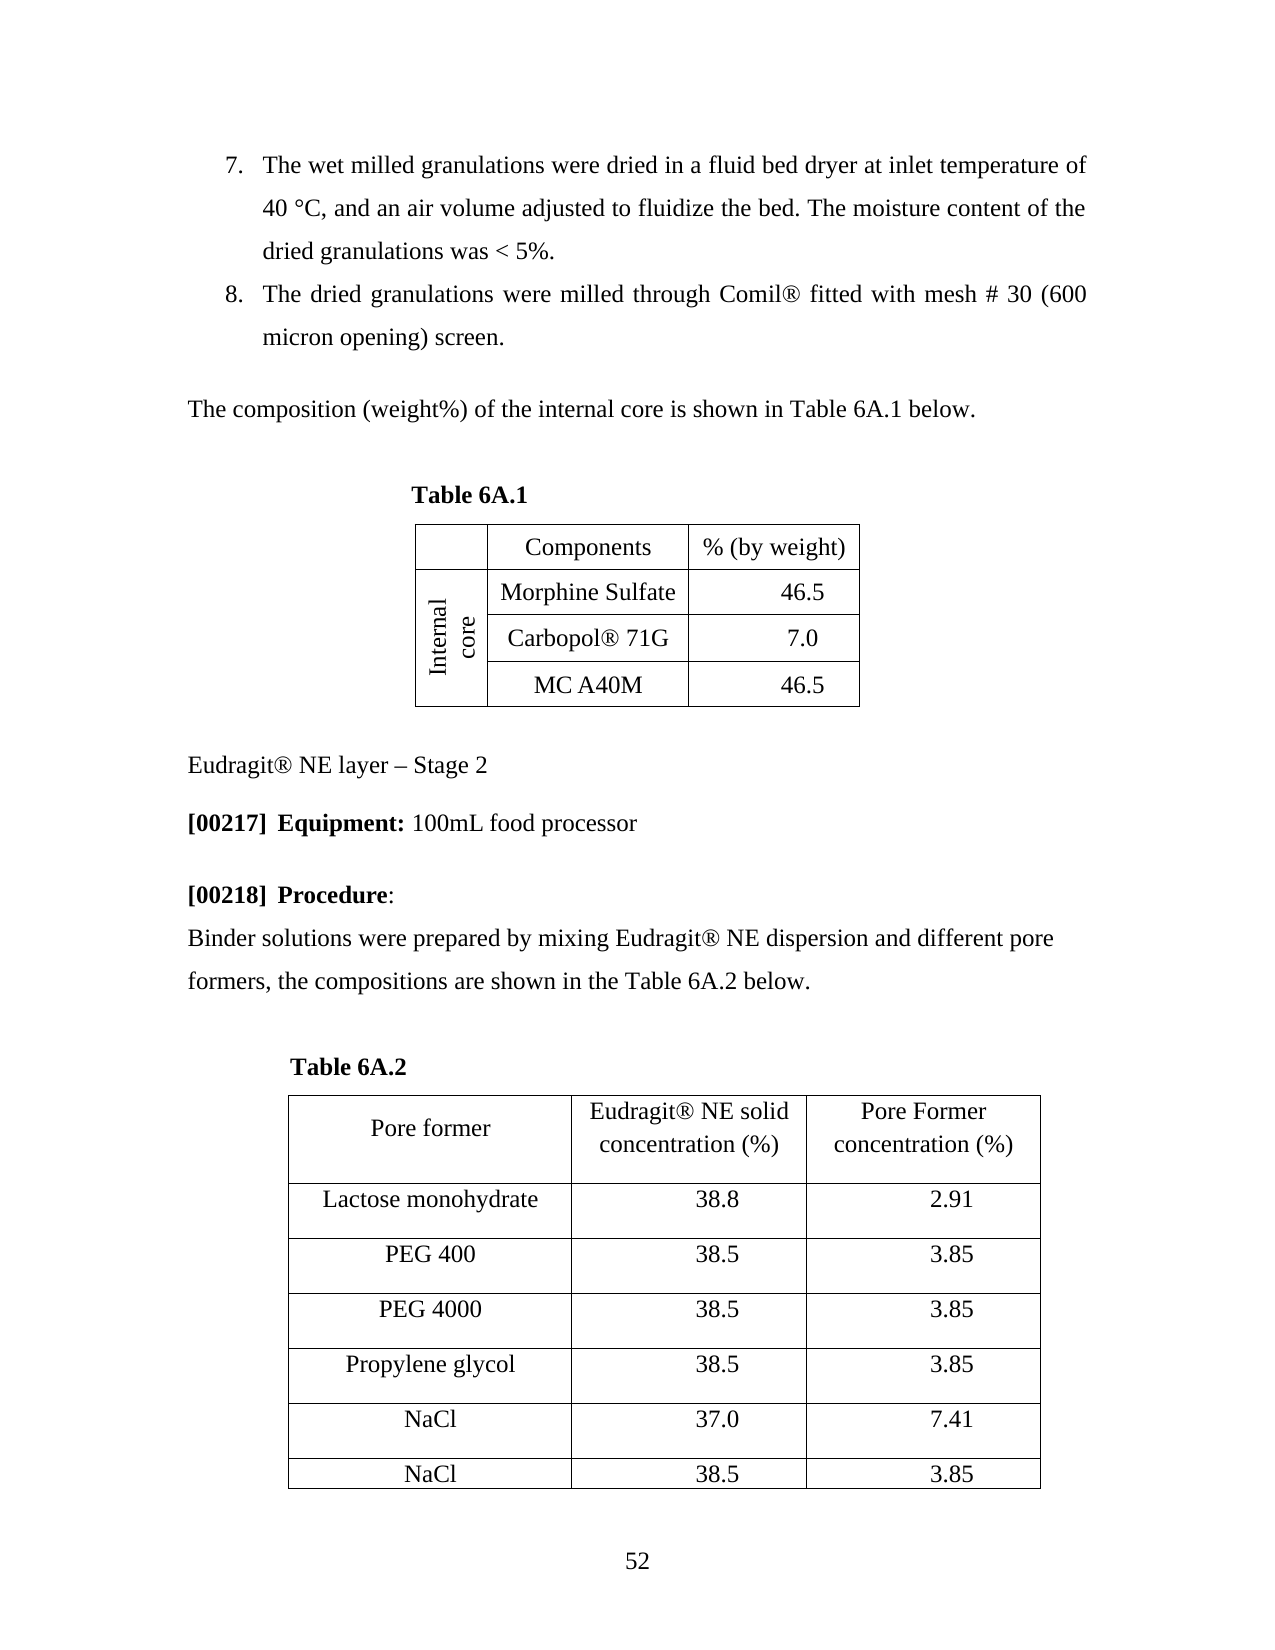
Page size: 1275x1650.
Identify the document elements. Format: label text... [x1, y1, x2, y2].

table_cell Lactose monohydrate [289, 1184, 571, 1238]
table_cell 2.91 [807, 1184, 1040, 1238]
table_header Eudragit® NE solid concentration (%) [572, 1096, 806, 1183]
table_cell 46.5 [689, 570, 859, 613]
table_cell 38.5 [572, 1349, 806, 1403]
table_cell PEG 400 [289, 1239, 571, 1293]
table_cell Propylene glycol [289, 1349, 571, 1403]
table_cell Internal core [416, 570, 487, 706]
table_header Components [488, 525, 688, 569]
text Binder solutions were prepared by mixing Eudragit® NE dispersion and different pore formers, the compositions are shown in the Table 6A.2 below. [187, 923, 1087, 995]
text Table 6A.1 [187, 481, 1087, 509]
list The dried granulations were milled through Comil® fitted with mesh # 30 (600 micron opening) screen. [225, 279, 1087, 351]
table_cell NaCl [289, 1404, 571, 1458]
table_cell 7.0 [689, 615, 859, 661]
table_cell PEG 4000 [289, 1294, 571, 1348]
list The wet milled granulations were dried in a fluid bed dryer at inlet temperature of 40 °C, and an air volume adjusted to fluidize the bed. The moisture content of the dried granulations was < 5%. [225, 150, 1087, 265]
text Eudragit® NE layer – Stage 2 [187, 750, 1087, 779]
table_cell 37.0 [572, 1404, 806, 1458]
table_header % (by weight) [689, 525, 859, 569]
table_cell 38.5 [572, 1239, 806, 1293]
table_cell Carbopol® 71G [488, 615, 688, 661]
table_cell Morphine Sulfate [488, 570, 688, 613]
table_cell NaCl [289, 1459, 571, 1487]
text Table 6A.2 [187, 1052, 1087, 1081]
table_header Pore Former concentration (%) [807, 1096, 1040, 1183]
table_header Pore former [289, 1096, 571, 1183]
table_cell 38.5 [572, 1294, 806, 1348]
subtitle Equipment: 100mL food processor [187, 808, 1087, 837]
table_header [416, 525, 487, 569]
subtitle Procedure: [187, 880, 1087, 908]
table_cell 7.41 [807, 1404, 1040, 1458]
text The composition (weight%) of the internal core is shown in Table 6A.1 below. [187, 394, 1087, 423]
table_cell 3.85 [807, 1459, 1040, 1487]
table_cell 3.85 [807, 1239, 1040, 1293]
table_cell 38.5 [572, 1459, 806, 1487]
table_cell 46.5 [689, 662, 859, 706]
table_cell MC A40M [488, 662, 688, 706]
table_cell 3.85 [807, 1349, 1040, 1403]
table_cell 38.8 [572, 1184, 806, 1238]
table_cell 3.85 [807, 1294, 1040, 1348]
